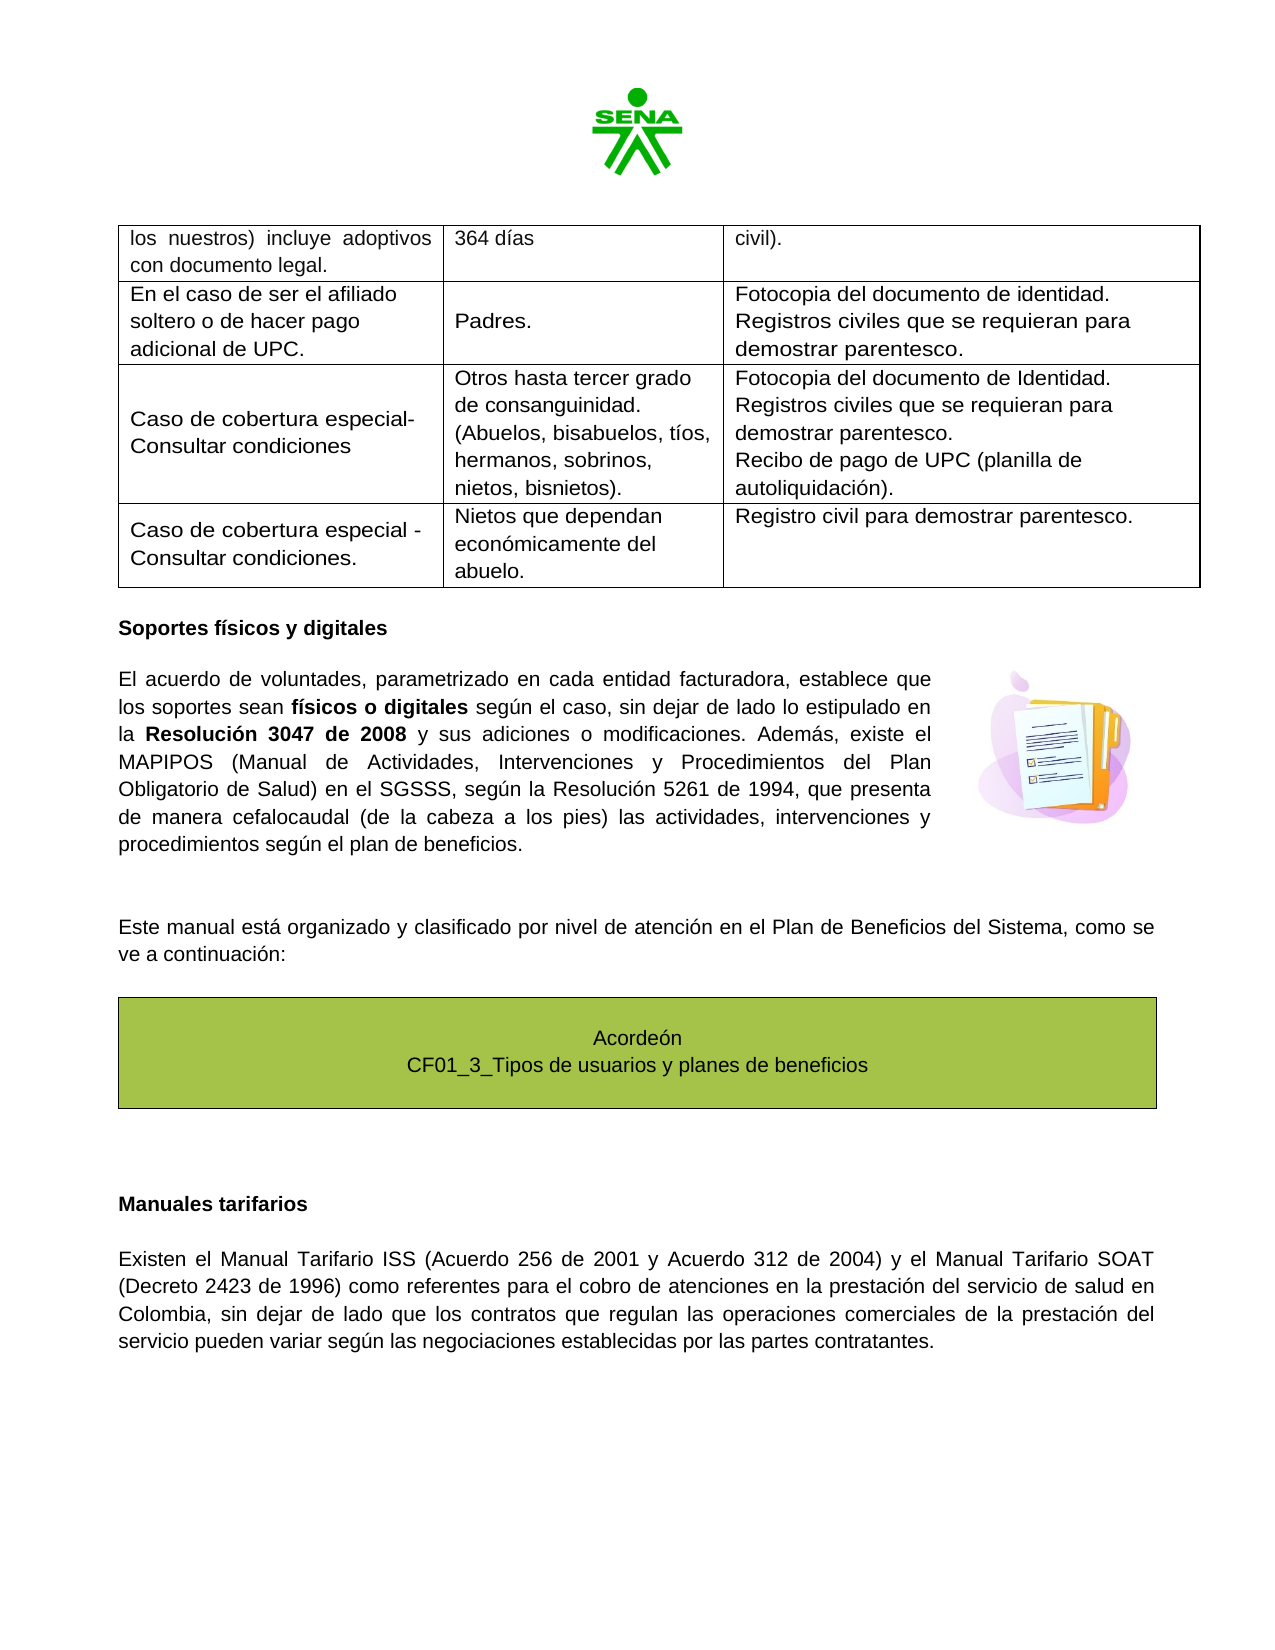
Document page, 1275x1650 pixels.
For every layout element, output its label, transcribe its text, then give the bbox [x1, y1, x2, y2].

text Soportes físicos y digitales [118, 616, 1157, 639]
table_cell Fotocopia del documento de Identidad. Registros civiles que se requieran para demostrar parentesco. Recibo de pago de UPC (planilla de autoliquidación). [724, 365, 1199, 503]
text El acuerdo de voluntades, parametrizado en cada entidad facturadora, establece que los soportes sean físicos o digitales según el caso, sin dejar de lado lo estipulado en la Resolución 3047 de 2008 y sus adiciones o modificaciones. Además, existe el MAPIPOS (Manual de Actividades, Intervenciones y Procedimientos del Plan Obligatorio de Salud) en el SGSSS, según la Resolución 5261 de 1994, que presenta de manera cefalocaudal (de la cabeza a los pies) las actividades, intervenciones y procedimientos según el plan de beneficios. [118, 667, 1157, 856]
table_cell Fotocopia del documento de identidad. Registros civiles que se requieran para demostrar parentesco. [724, 282, 1199, 364]
picture [592, 87, 683, 176]
table_cell Si existen (Los míos, los tuyos y los nuestros) incluye adoptivos con documento legal. [119, 226, 443, 281]
text Este manual está organizado y clasificado por nivel de atención en el Plan de Beneficios del Sistema, como se ve a continuación: [118, 914, 1157, 966]
text Manuales tarifarios [118, 1192, 1157, 1216]
table_cell Otros hasta tercer grado de consanguinidad. (Abuelos, bisabuelos, tíos, hermanos, sobrinos, nietos, bisnietos). [444, 365, 723, 503]
table_cell Nietos que dependan económicamente del abuelo. [444, 504, 723, 587]
table_cell Registro civil para demostrar parentesco. [724, 504, 1199, 587]
table_cell Padres. [444, 282, 723, 364]
table_cell Caso de cobertura especial- Consultar condiciones [119, 365, 443, 503]
table_cell Caso de cobertura especial - Consultar condiciones. [119, 504, 443, 587]
table_header Acordeón CF01_3_Tipos de usuarios y planes de beneficios [119, 998, 1156, 1108]
table_cell En el caso de ser el afiliado soltero o de hacer pago adicional de UPC. [119, 282, 443, 364]
table_cell Fotocopia del documento de Identidad (Registro civil). [724, 226, 1199, 281]
picture [951, 645, 1157, 850]
table_cell Hijos entre 0 y 6 años y 364 días [444, 226, 723, 281]
text Existen el Manual Tarifario ISS (Acuerdo 256 de 2001 y Acuerdo 312 de 2004) y el Manual Tarifario SOAT (Decreto 2423 de 1996) como referentes para el cobro de atenciones en la prestación del servicio de salud en Colombia, sin dejar de lado que los contratos que regulan las operaciones comerciales de la prestación del servicio pueden variar según las negociaciones establecidas por las partes contratantes. [118, 1247, 1157, 1353]
